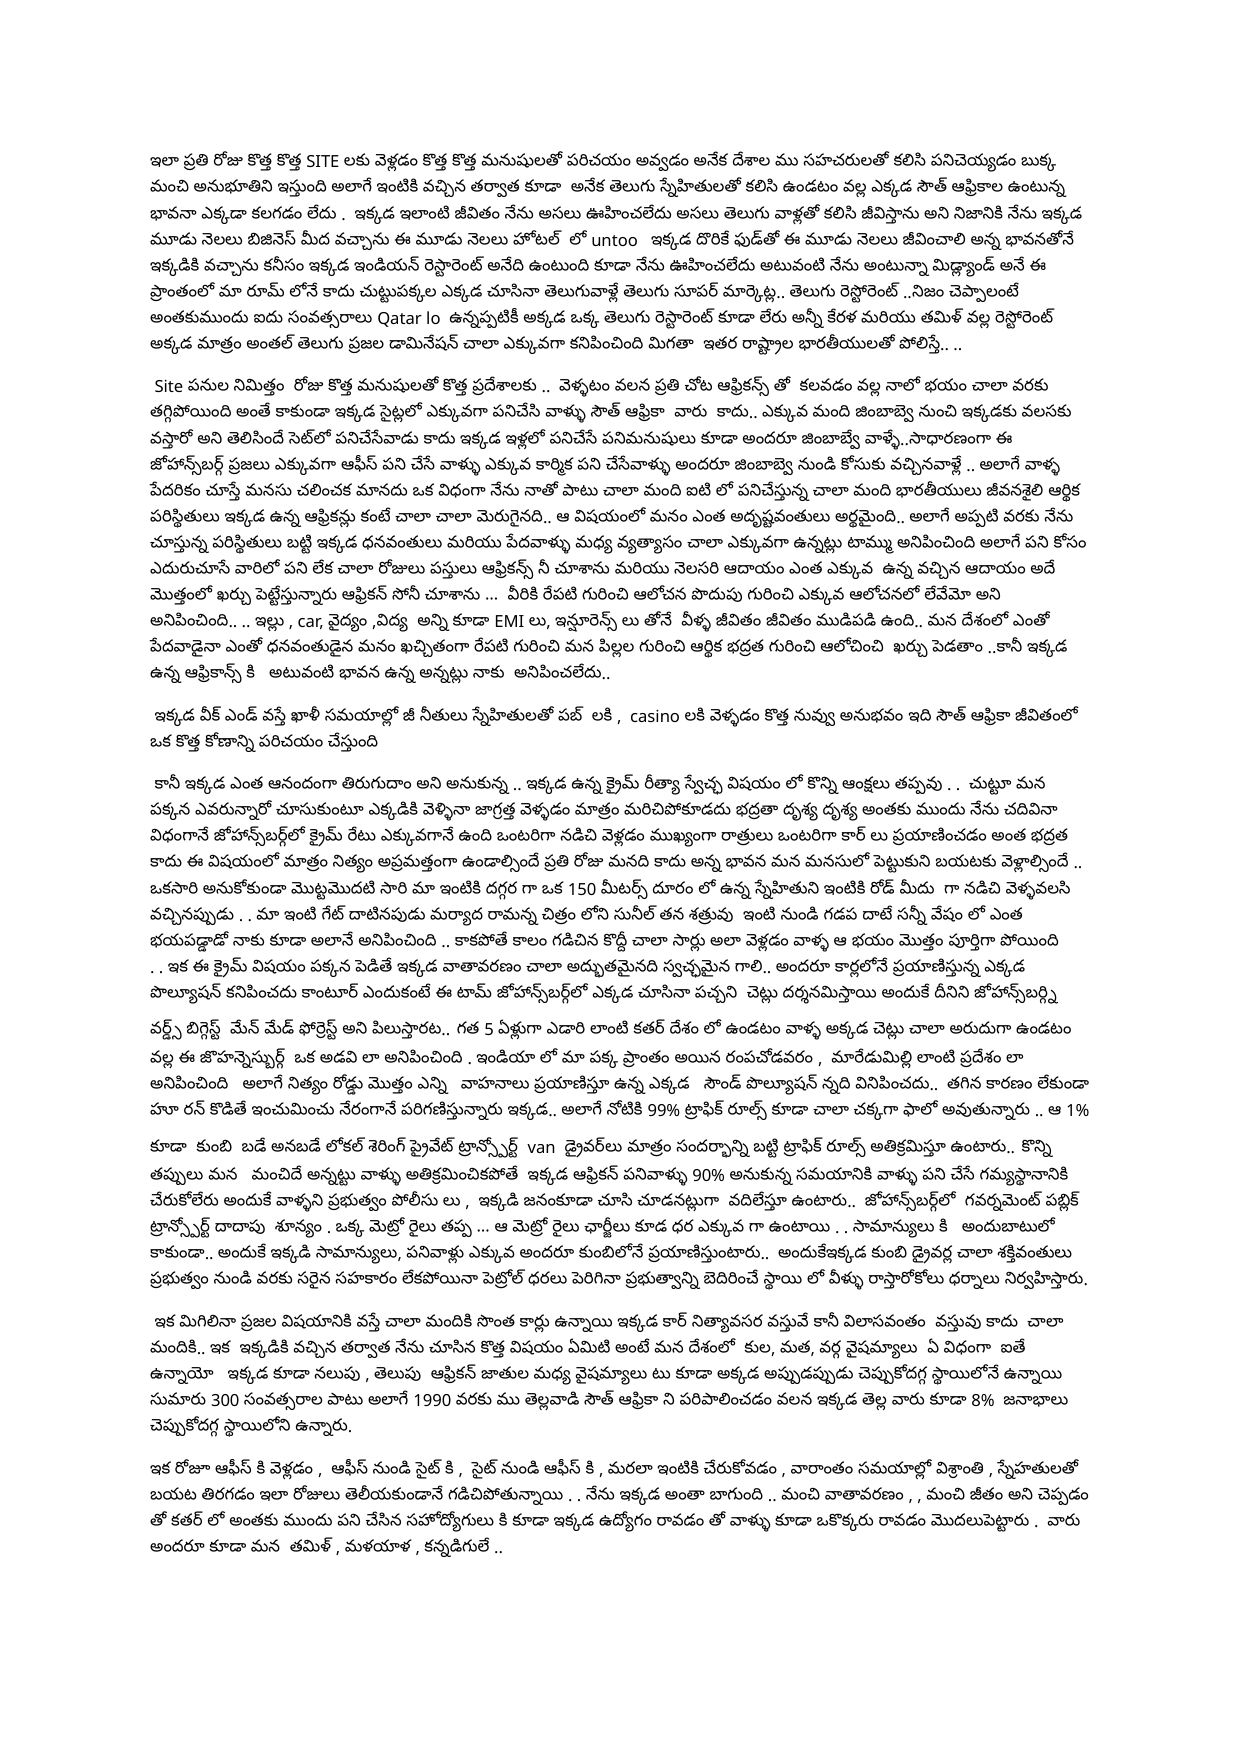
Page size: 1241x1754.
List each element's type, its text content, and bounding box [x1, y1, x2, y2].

text కానీ ఇక్కడ ఎంత ఆనందంగా తిరుగుదాం అని అనుకున్న .. ఇక్కడ ఉన్న క్రైమ్ రీత్యా స్వేచ్ఛ విషయం లో కొన్ని ఆంక్షలు తప్పవు . . చుట్టూ మన పక్కన ఎవరున్నారో చూసుకుంటూ ఎక్కడికి వెళ్ళినా జాగ్రత్త వెళ్ళడం మాత్రం మరిచిపోకూడదు భద్రతా దృశ్య దృశ్య అంతకు ముందు నేను చదివినా విధంగానే జోహాన్స్‌బర్గ్‌లో క్రైమ్ రేటు ఎక్కువగానే ఉంది ఒంటరిగా నడిచి వెళ్లడం ముఖ్యంగా రాత్రులు ఒంటరిగా కార్ లు ప్రయాణించడం అంత భద్రత కాదు ఈ విషయంలో మాత్రం నిత్యం అప్రమత్తంగా ఉండాల్సిందే ప్రతి రోజు మనది కాదు అన్న భావన మన మనసులో పెట్టుకుని బయటకు వెళ్లాల్సిందే .. ఒకసారి అనుకోకుండా మొట్టమొదటి సారి మా ఇంటికి దగ్గర గా ఒక 150 మీటర్స్ దూరం లో ఉన్న స్నేహితుని ఇంటికి రోడ్ మీదు గా నడిచి వెళ్ళవలసి వచ్చినప్పుడు . . మా ఇంటి గేట్ దాటినపుడు మర్యాద రామన్న చిత్రం లోని సునీల్ తన శత్రువు ఇంటి నుండి గడప దాటే సన్నీ వేషం లో ఎంత భయపడ్డాడో నాకు కూడా అలానే అనిపించింది .. కాకపోతే కాలం గడిచిన కొద్దీ చాలా సార్లు అలా వెళ్లడం వాళ్ళ ఆ భయం మొత్తం పూర్తిగా పోయింది . . ఇక ఈ క్రైమ్ విషయం పక్కన పెడితే ఇక్కడ వాతావరణం చాలా అద్భుతమైనది స్వచ్ఛమైన గాలి.. అందరూ కార్లలోనే ప్రయాణిస్తున్న ఎక్కడ పొల్యూషన్ కనిపించదు కాంటూర్ ఎందుకంటే ఈ టామ్ జోహాన్స్‌బర్గ్‌లో ఎక్కడ చూసినా పచ్చని చెట్లు దర్శనమిస్తాయి అందుకే దీనిని జోహాన్స్‌బర్గ్ని వర్డ్స్ బిగ్గెస్ట్ మేన్ మేడ్ ఫోర్రెస్ట్ అని పిలుస్తారట.. గత 5 ఏళ్లుగా ఎడారి లాంటి కతర్ దేశం లో ఉండటం వాళ్ళ అక్కడ చెట్లు చాలా అరుదుగా ఉండటం వల్ల ఈ జొహన్నెస్బుర్గ్ ఒక అడవి లా అనిపించింది . ఇండియా లో మా పక్క ప్రాంతం అయిన రంపచోడవరం , మారేడుమిల్లి లాంటి ప్రదేశం లా అనిపించింది అలాగే నిత్యం రోడ్డు మొత్తం ఎన్ని వాహనాలు ప్రయాణిస్తూ ఉన్న ఎక్కడ సౌండ్ పొల్యూషన్ న్నది వినిపించదు.. తగిన కారణం లేకుండా హూ రన్ కొడితే ఇంచుమించు నేరంగానే పరిగణిస్తున్నారు ఇక్కడ.. అలాగే నోటికి 99% ట్రాఫిక్ రూల్స్ కూడా చాలా చక్కగా ఫాలో అవుతున్నారు .. ఆ 1% కూడా కుంబి బడే అనబడే లోకల్ శెరింగ్ ప్రైవేట్ ట్రాన్స్పోర్ట్ van డ్రైవర్‌లు మాత్రం సందర్భాన్ని బట్టి ట్రాఫిక్ రూల్స్ అతిక్రమిస్తూ ఉంటారు.. కొన్ని తప్పులు మన మంచిదే అన్నట్టు వాళ్ళు అతిక్రమించికపోతే ఇక్కడ ఆఫ్రికన్ పనివాళ్ళు 90% అనుకున్న సమయానికి వాళ్ళు పని చేసే గమ్యస్థానానికి చేరుకోలేరు అందుకే వాళ్ళని ప్రభుత్వం పోలీసు లు , ఇక్కడి జనంకూడా చూసి చూడనట్లుగా వదిలేస్తూ ఉంటారు.. జోహాన్స్‌బర్గ్‌లో గవర్నమెంట్ పబ్లిక్ ట్రాన్స్పోర్ట్ దాదాపు శూన్యం . ఒక్క మెట్రో రైలు తప్ప … ఆ మెట్రో రైలు ఛార్జీలు కూడ ధర ఎక్కువ గా ఉంటాయి . . సామాన్యులు కి అందుబాటులో కాకుండా.. అందుకే ఇక్కడి సామాన్యులు, పనివాళ్లు ఎక్కువ అందరూ కుంబిలోనే ప్రయాణిస్తుంటారు.. అందుకేఇక్కడ కుంబి డ్రైవర్ల చాలా శక్తివంతులు ప్రభుత్వం నుండి వరకు సరైన సహకారం లేకపోయినా పెట్రోల్ ధరలు పెరిగినా ప్రభుత్వాన్ని బెదిరించే స్థాయి లో వీళ్ళు రాస్తారోకోలు ధర్నాలు నిర్వహిస్తారు. [150, 773, 1090, 1291]
text ఇక్కడ వీక్ ఎండ్ వస్తే ఖాళీ సమయాల్లో జీ నీతులు స్నేహితులతో పబ్ లకి , casino లకి వెళ్ళడం కొత్త నువ్వు అనుభవం ఇది సౌత్ ఆఫ్రికా జీవితంలో ఒక కొత్త కోణాన్ని పరిచయం చేస్తుంది [150, 704, 1090, 753]
text ఇక మిగిలినా ప్రజల విషయానికి వస్తే చాలా మందికి సొంత కార్లు ఉన్నాయి ఇక్కడ కార్ నిత్యావసర వస్తువే కానీ విలాసవంతం వస్తువు కాదు చాలా మందికి.. ఇక ఇక్కడికి వచ్చిన తర్వాత నేను చూసిన కొత్త విషయం ఏమిటి అంటే మన దేశంలో కుల, మత, వర్గ వైషమ్యాలు ఏ విధంగా ఐతే ఉన్నాయో ఇక్కడ కూడా నలుపు , తెలుపు ఆఫ్రికన్ జాతుల మధ్య వైషమ్యాలు టు కూడా అక్కడ అప్పుడప్పుడు చెప్పుకోదగ్గ స్థాయిలోనే ఉన్నాయి సుమారు 300 సంవత్సరాల పాటు అలాగే 1990 వరకు ము తెల్లవాడి సౌత్ ఆఫ్రికా ని పరిపాలించడం వలన ఇక్కడ తెల్ల వారు కూడా 8% జనాభాలు చెప్పుకోదగ్గ స్థాయిలోని ఉన్నారు. [150, 1311, 1090, 1437]
text Site పనుల నిమిత్తం రోజు కొత్త మనుషులతో కొత్త ప్రదేశాలకు .. వెళ్ళటం వలన ప్రతి చోట ఆఫ్రికన్స్ తో కలవడం వల్ల నాలో భయం చాలా వరకు తగ్గిపోయింది అంతే కాకుండా ఇక్కడ సైట్లలో ఎక్కువగా పనిచేసి వాళ్ళు సౌత్ ఆఫ్రికా వారు కాదు.. ఎక్కువ మంది జింబాబ్వె నుంచి ఇక్కడకు వలసకు వస్తారో అని తెలిసిందే సెట్‌లో పనిచేసేవాడు కాదు ఇక్కడ ఇళ్లలో పనిచేసే పనిమనుషులు కూడా అందరూ జింబాబ్వే వాళ్ళే..సాధారణంగా ఈ జోహాన్స్‌బర్గ్ ప్రజలు ఎక్కువగా ఆఫీస్ పని చేసే వాళ్ళు ఎక్కువ కార్మిక పని చేసేవాళ్ళు అందరూ జింబాబ్వె నుండి కోసుకు వచ్చినవాళ్లే .. అలాగే వాళ్ళ పేదరికం చూస్తే మనసు చలించక మానదు ఒక విధంగా నేను నాతో పాటు చాలా మంది ఐటి లో పనిచేస్తున్న చాలా మంది భారతీయులు జీవనశైలి ఆర్థిక పరిస్థితులు ఇక్కడ ఉన్న ఆఫ్రికన్లు కంటే చాలా చాలా మెరుగైనది.. ఆ విషయంలో మనం ఎంత అదృష్టవంతులు అర్థమైంది.. అలాగే అప్పటి వరకు నేను చూస్తున్న పరిస్థితులు బట్టి ఇక్కడ ధనవంతులు మరియు పేదవాళ్ళు మధ్య వ్యత్యాసం చాలా ఎక్కువగా ఉన్నట్లు టామ్ము అనిపించింది అలాగే పని కోసం ఎదురుచూసే వారిలో పని లేక చాలా రోజులు పస్తులు ఆఫ్రికన్స్ నీ చూశాను మరియు నెలసరి ఆదాయం ఎంత ఎక్కువ ఉన్న వచ్చిన ఆదాయం అదే మొత్తంలో ఖర్చు పెట్టేస్తున్నారు ఆఫ్రికన్ సోనీ చూశాను … వీరికి రేపటి గురించి ఆలోచన పొదుపు గురించి ఎక్కువ ఆలోచనలో లేవేమో అని అనిపించింది.. .. ఇల్లు , car, వైద్యం ,విద్య అన్ని కూడా EMI లు, ఇన్షూరెన్స్ లు తోనే వీళ్ళ జీవితం జీవితం ముడిపడి ఉంది.. మన దేశంలో ఎంతో పేదవాడైనా ఎంతో ధనవంతుడైన మనం ఖచ్చితంగా రేపటి గురించి మన పిల్లల గురించి ఆర్థిక భద్రత గురించి ఆలోచించి ఖర్చు పెడతాం ..కానీ ఇక్కడ ఉన్న ఆఫ్రికాన్స్ కి అటువంటి భావన ఉన్న అన్నట్లు నాకు అనిపించలేదు.. [150, 375, 1090, 684]
text ఇక రోజూ ఆఫీస్ కి వెళ్లడం , ఆఫీస్ నుండి సైట్ కి , సైట్ నుండి ఆఫీస్ కి , మరలా ఇంటికి చేరుకోవడం , వారాంతం సమయాల్లో విశ్రాంతి , స్నేహతులతో బయట తిరగడం ఇలా రోజులు తెలీయకుండానే గడిచిపోతున్నాయి . . నేను ఇక్కడ అంతా బాగుంది .. మంచి వాతావరణం , , మంచి జీతం అని చెప్పడం తో కతర్ లో అంతకు ముందు పని చేసిన సహోద్యోగులు కి కూడా ఇక్కడ ఉద్యోగం రావడం తో వాళ్ళు కూడా ఒకొక్కరు రావడం మొదలుపెట్టారు . వారు అందరూ కూడా మన తమిళ్ , మళయాళ , కన్నడిగులే .. [150, 1457, 1090, 1558]
text ఇలా ప్రతి రోజు కొత్త కొత్త SITE లకు వెళ్లడం కొత్త కొత్త మనుషులతో పరిచయం అవ్వడం అనేక దేశాల ము సహచరులతో కలిసి పనిచెయ్యడం బుక్క మంచి అనుభూతిని ఇస్తుంది అలాగే ఇంటికి వచ్చిన తర్వాత కూడా అనేక తెలుగు స్నేహితులతో కలిసి ఉండటం వల్ల ఎక్కడ సౌత్ ఆఫ్రికాల ఉంటున్న భావనా ఎక్కడా కలగడం లేదు . ఇక్కడ ఇలాంటి జీవితం నేను అసలు ఊహించలేదు అసలు తెలుగు వాళ్లతో కలిసి జీవిస్తాను అని నిజానికి నేను ఇక్కడ మూడు నెలలు బిజినెస్ మీద వచ్చాను ఈ మూడు నెలలు హోటల్ లో untoo ఇక్కడ దొరికే ఫుడ్‌తో ఈ మూడు నెలలు జీవించాలి అన్న భావనతోనే ఇక్కడికి వచ్చాను కనీసం ఇక్కడ ఇండియన్ రెస్టారెంట్ అనేది ఉంటుంది కూడా నేను ఊహించలేదు అటువంటి నేను అంటున్నా మిడ్ల్యాండ్ అనే ఈ ప్రాంతంలో మా రూమ్ లోనే కాదు చుట్టుపక్కల ఎక్కడ చూసినా తెలుగువాళ్లే తెలుగు సూపర్ మార్కెట్ల.. తెలుగు రెస్టోరెంట్ ..నిజం చెప్పాలంటే అంతకుముందు ఐదు సంవత్సరాలు Qatar lo ఉన్నప్పటికీ అక్కడ ఒక్క తెలుగు రెస్టారెంట్ కూడా లేరు అన్నీ కేరళ మరియు తమిళ్ వల్ల రెస్టోరెంట్ అక్కడ మాత్రం అంతల్ తెలుగు ప్రజల డామినేషన్ చాలా ఎక్కువగా కనిపించింది మిగతా ఇతర రాష్ట్రాల భారతీయులతో పోలిస్తే.. .. [150, 150, 1090, 355]
